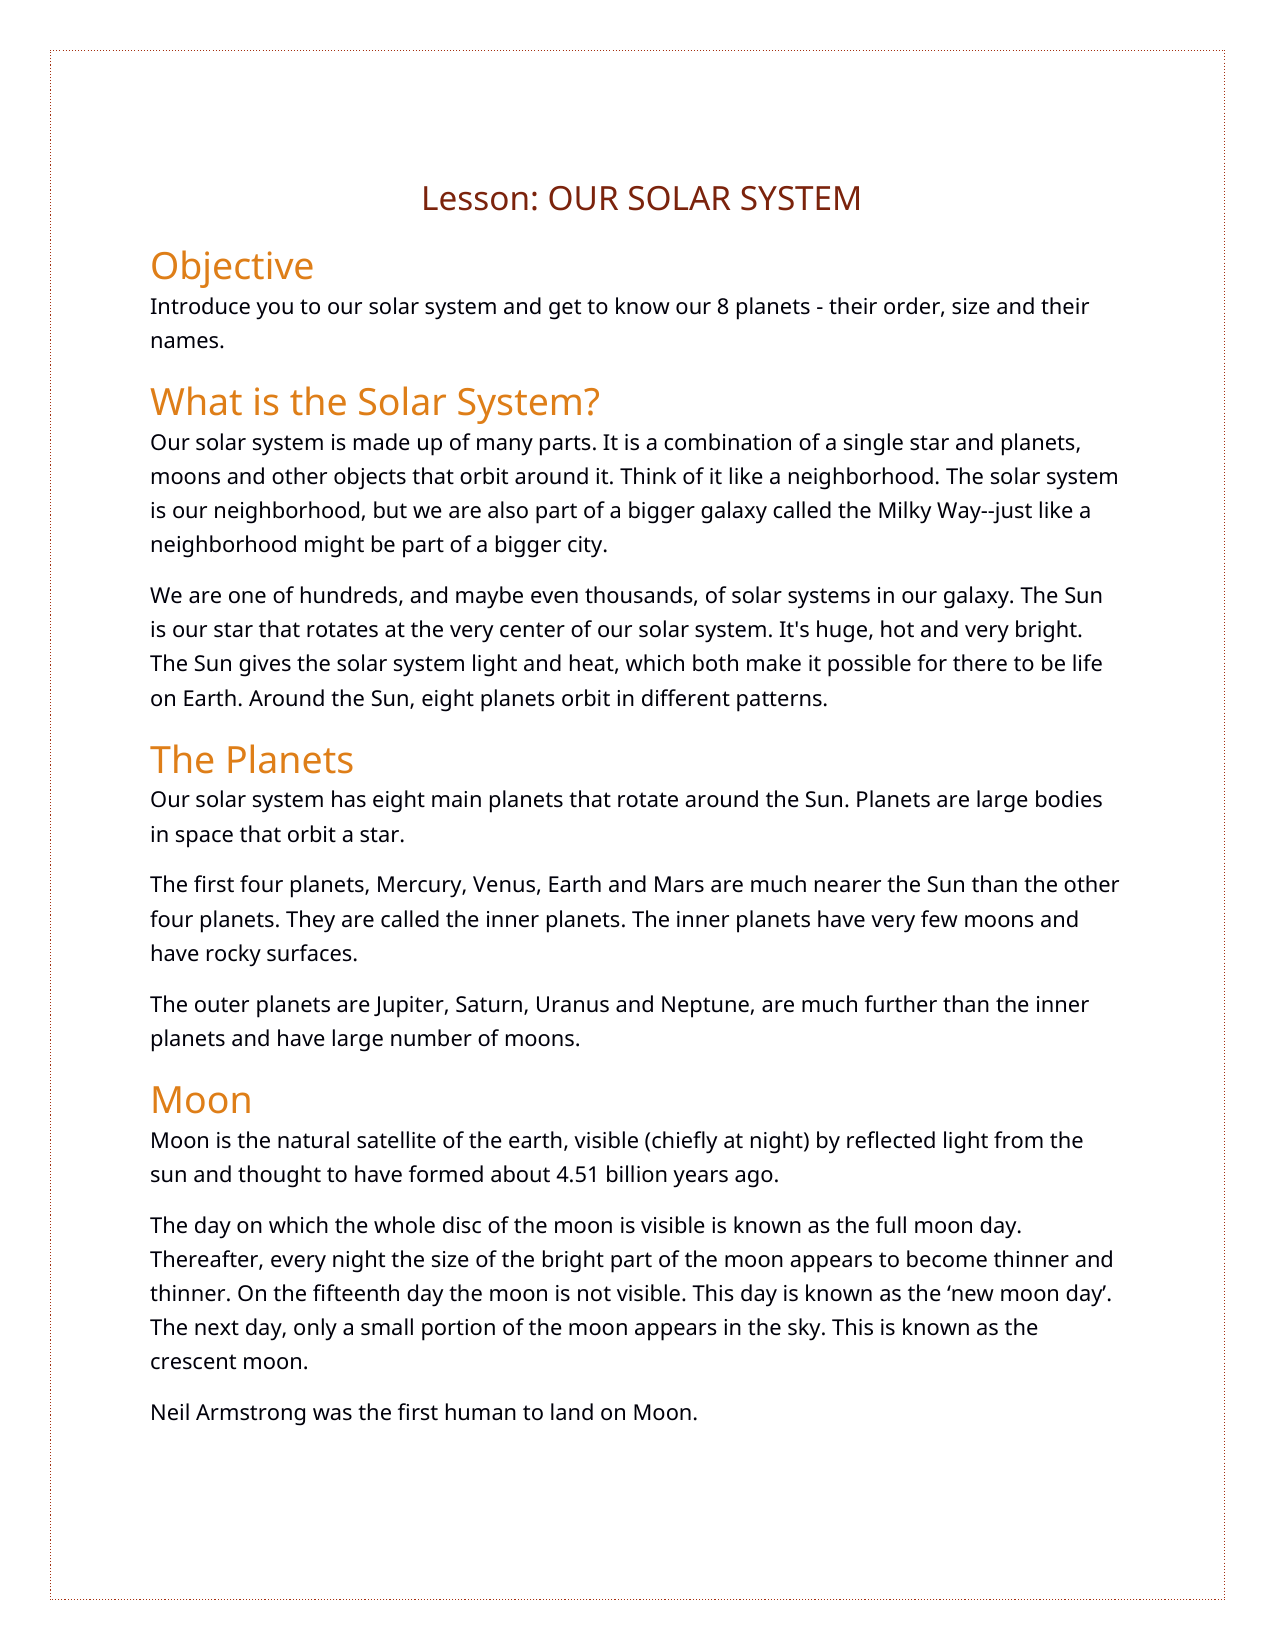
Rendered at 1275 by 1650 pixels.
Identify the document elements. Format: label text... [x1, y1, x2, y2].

text We are one of hundreds, and maybe even thousands, of solar systems in our galaxy. The Sun is our star that rotates at the very center of our solar system. It's huge, hot and very bright. The Sun gives the solar system light and heat, which both make it possible for there to be life on Earth. Around the Sun, eight planets orbit in different patterns. [150, 580, 1125, 712]
text The day on which the whole disc of the moon is visible is known as the full moon day. Thereafter, every night the size of the bright part of the moon appears to become thinner and thinner. On the fifteenth day the moon is not visible. This day is known as the ‘new moon day’. The next day, only a small portion of the moon appears in the sky. This is known as the crescent moon. [150, 1210, 1125, 1376]
text The outer planets are Jupiter, Saturn, Uranus and Neptune, are much further than the inner planets and have large number of moons. [150, 989, 1125, 1053]
text Moon is the natural satellite of the earth, visible (chiefly at night) by reflected light from the sun and thought to have formed about 4.51 billion years ago. [150, 1125, 1125, 1189]
subtitle What is the Solar System? [150, 376, 1125, 427]
subtitle Lesson: OUR SOLAR SYSTEM [150, 175, 1125, 220]
subtitle Moon [150, 1074, 1125, 1125]
text Neil Armstrong was the first human to land on Moon. [150, 1397, 1125, 1427]
text The first four planets, Mercury, Venus, Earth and Mars are much nearer the Sun than the other four planets. They are called the inner planets. The inner planets have very few moons and have rocky surfaces. [150, 869, 1125, 968]
text Our solar system is made up of many parts. It is a combination of a single star and planets, moons and other objects that orbit around it. Think of it like a neighborhood. The solar system is our neighborhood, but we are also part of a bigger galaxy called the Milky Way--just like a neighborhood might be part of a bigger city. [150, 427, 1125, 559]
subtitle Objective [150, 240, 1125, 291]
subtitle The Planets [150, 733, 1125, 784]
text Introduce you to our solar system and get to know our 8 planets - their order, size and their names. [150, 291, 1125, 355]
text Our solar system has eight main planets that rotate around the Sun. Planets are large bodies in space that orbit a star. [150, 784, 1125, 848]
